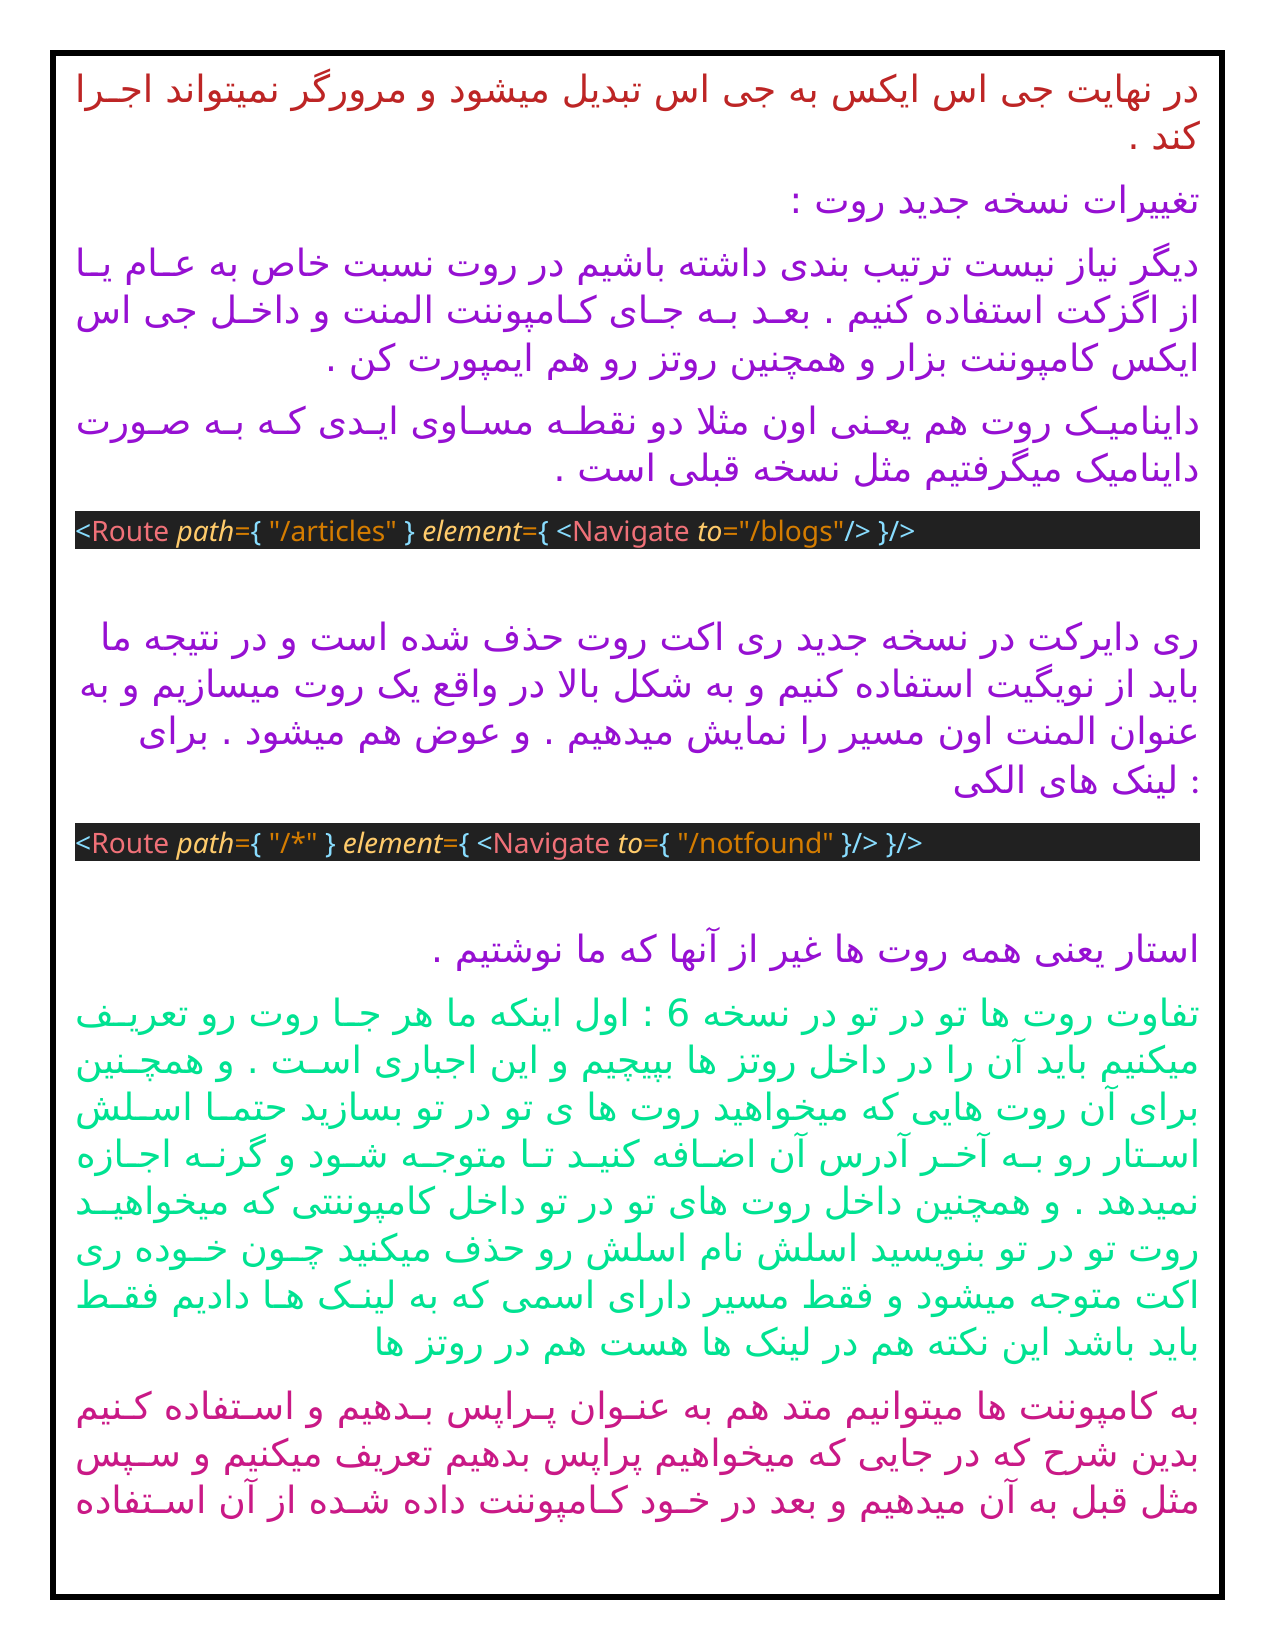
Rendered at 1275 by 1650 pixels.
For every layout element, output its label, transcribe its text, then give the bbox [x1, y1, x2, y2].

text ری دایرکت در نسخه جدید ری اکت روت حذف شده است و در نتیجه ما باید از نویگیت استفاده کنیم و به شکل بالا در واقع یک روت میسازیم و به عنوان المنت اون مسیر را نمایش میدهیم . و عوض هم میشود . برای لینک های الکی : [75, 615, 1200, 803]
text استار یعنی همه روت ها غیر از آنها که ما نوشتیم . [75, 927, 1200, 971]
text <Route path={ "/*" } element={ <Navigate to={ "/notfound" }/> }/> [75, 823, 1200, 861]
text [75, 1384, 1200, 1522]
text دیگر نیاز نیست ترتیب بندی داشته باشیم در روت نسبت خاص به عام یا از اگزکت استفاده کنیم . بعد به جای کامپوننت المنت و داخل جی اس ایکس کامپوننت بزار و همچنین روتز رو هم ایمپورت کن . [75, 242, 1200, 380]
text تغییرات نسخه جدید روت : [75, 178, 1200, 222]
text تفاوت روت ها تو در تو در نسخه 6 : اول اینکه ما هر جا روت رو تعریف میکنیم باید آن را در داخل روتز ها بپیچیم و این اجباری است . و همچنین برای آن روت هایی که میخواهید روت ها ی تو در تو بسازید حتما اسلش استار رو به آخر آدرس آن اضافه کنید تا متوجه شود و گرنه اجازه نمیدهد . و همچنین داخل روت های تو در تو داخل کامپوننتی که میخواهید روت تو در تو بنویسید اسلش نام اسلش رو حذف میکنید چون خوده ری اکت متوجه میشود و فقط مسیر دارای اسمی که به لینک ها دادیم فقط باید باشد این نکته هم در لینک ها هست هم در روتز ها [75, 991, 1200, 1364]
text داینامیک روت هم یعنی اون مثلا دو نقطه مساوی ایدی که به صورت داینامیک میگرفتیم مثل نسخه قبلی است . [75, 400, 1200, 491]
text در نهایت جی اس ایکس به جی اس تبدیل میشود و مرورگر نمیتواند اجرا کند . [75, 67, 1200, 158]
text <Route path={ "/articles" } element={ <Navigate to="/blogs"/> }/> [75, 511, 1200, 549]
